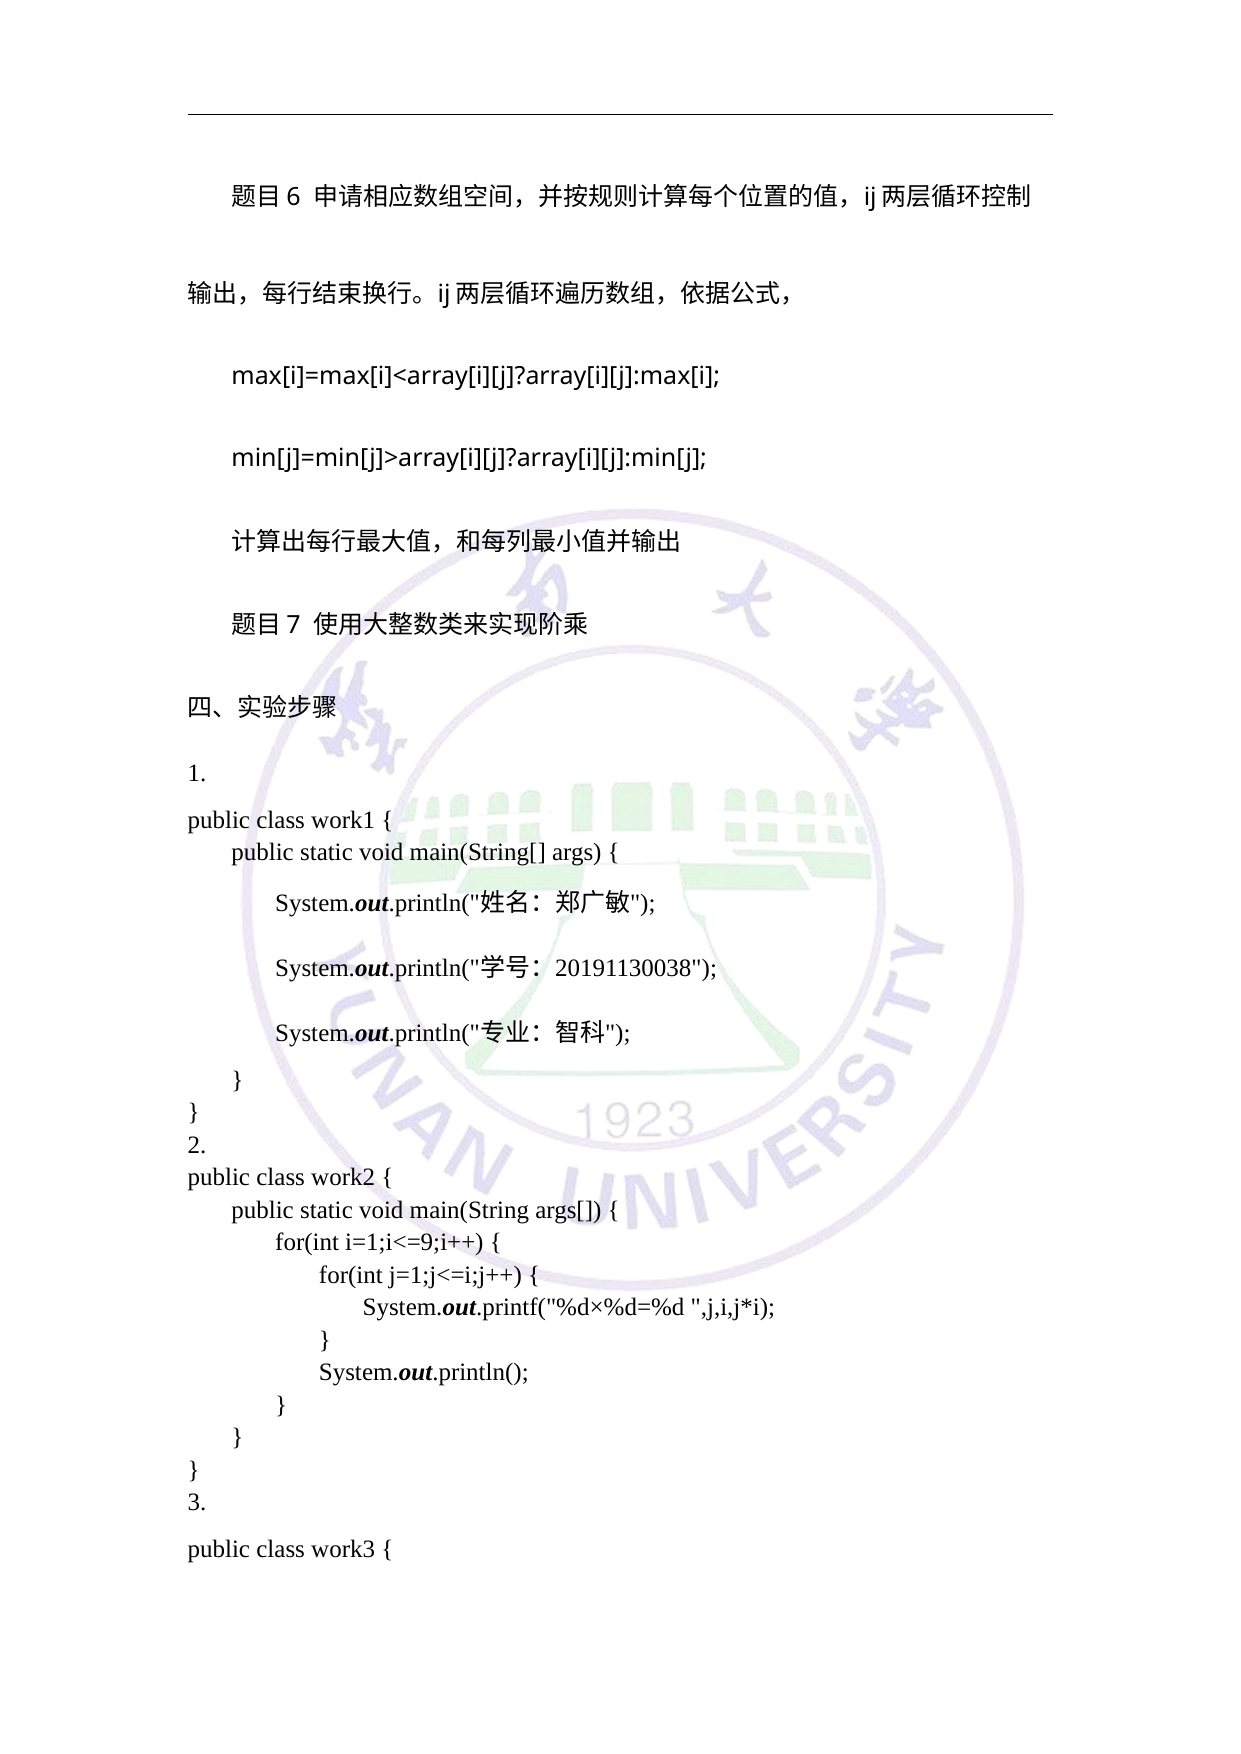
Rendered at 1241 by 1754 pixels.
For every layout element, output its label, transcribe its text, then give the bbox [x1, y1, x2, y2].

text System.out.println("姓名：郑广敏"); [187, 868, 1053, 933]
text } [187, 1388, 1053, 1420]
text public static void main(String[] args) { [187, 835, 1053, 868]
text for(int i=1;i<=9;i++) { [187, 1225, 1053, 1258]
list 题目7 使用大整数类来实现阶乘 [187, 590, 1053, 655]
text 3. [187, 1485, 1053, 1518]
text System.out.println(); [187, 1355, 1053, 1388]
text } [187, 1323, 1053, 1355]
list min[j]=min[j]>array[i][j]?array[i][j]:min[j]; [187, 424, 1053, 489]
text System.out.println("专业：智科"); [187, 998, 1053, 1063]
text 2. [187, 1128, 1053, 1160]
text public class work2 { [187, 1160, 1053, 1193]
list 题目6 申请相应数组空间，并按规则计算每个位置的值，ij两层循环控制输出，每行结束换行。ij两层循环遍历数组，依据公式， [187, 162, 1053, 324]
text public class work3 { [187, 1532, 1053, 1565]
list 计算出每行最大值，和每列最小值并输出 [187, 507, 1053, 572]
text System.out.println("学号：20191130038"); [187, 933, 1053, 998]
text for(int j=1;j<=i;j++) { [187, 1258, 1053, 1290]
text } [187, 1063, 1053, 1095]
text } [187, 1453, 1053, 1485]
list 实验步骤 [187, 673, 1053, 738]
text } [187, 1420, 1053, 1453]
list max[i]=max[i]<array[i][j]?array[i][j]:max[i]; [187, 343, 1053, 408]
text System.out.printf("%d×%d=%d ",j,i,j*i); [187, 1290, 1053, 1323]
text } [187, 1095, 1053, 1128]
text public class work1 { [187, 803, 1053, 835]
list 1. [187, 756, 1053, 788]
text public static void main(String args[]) { [187, 1193, 1053, 1225]
